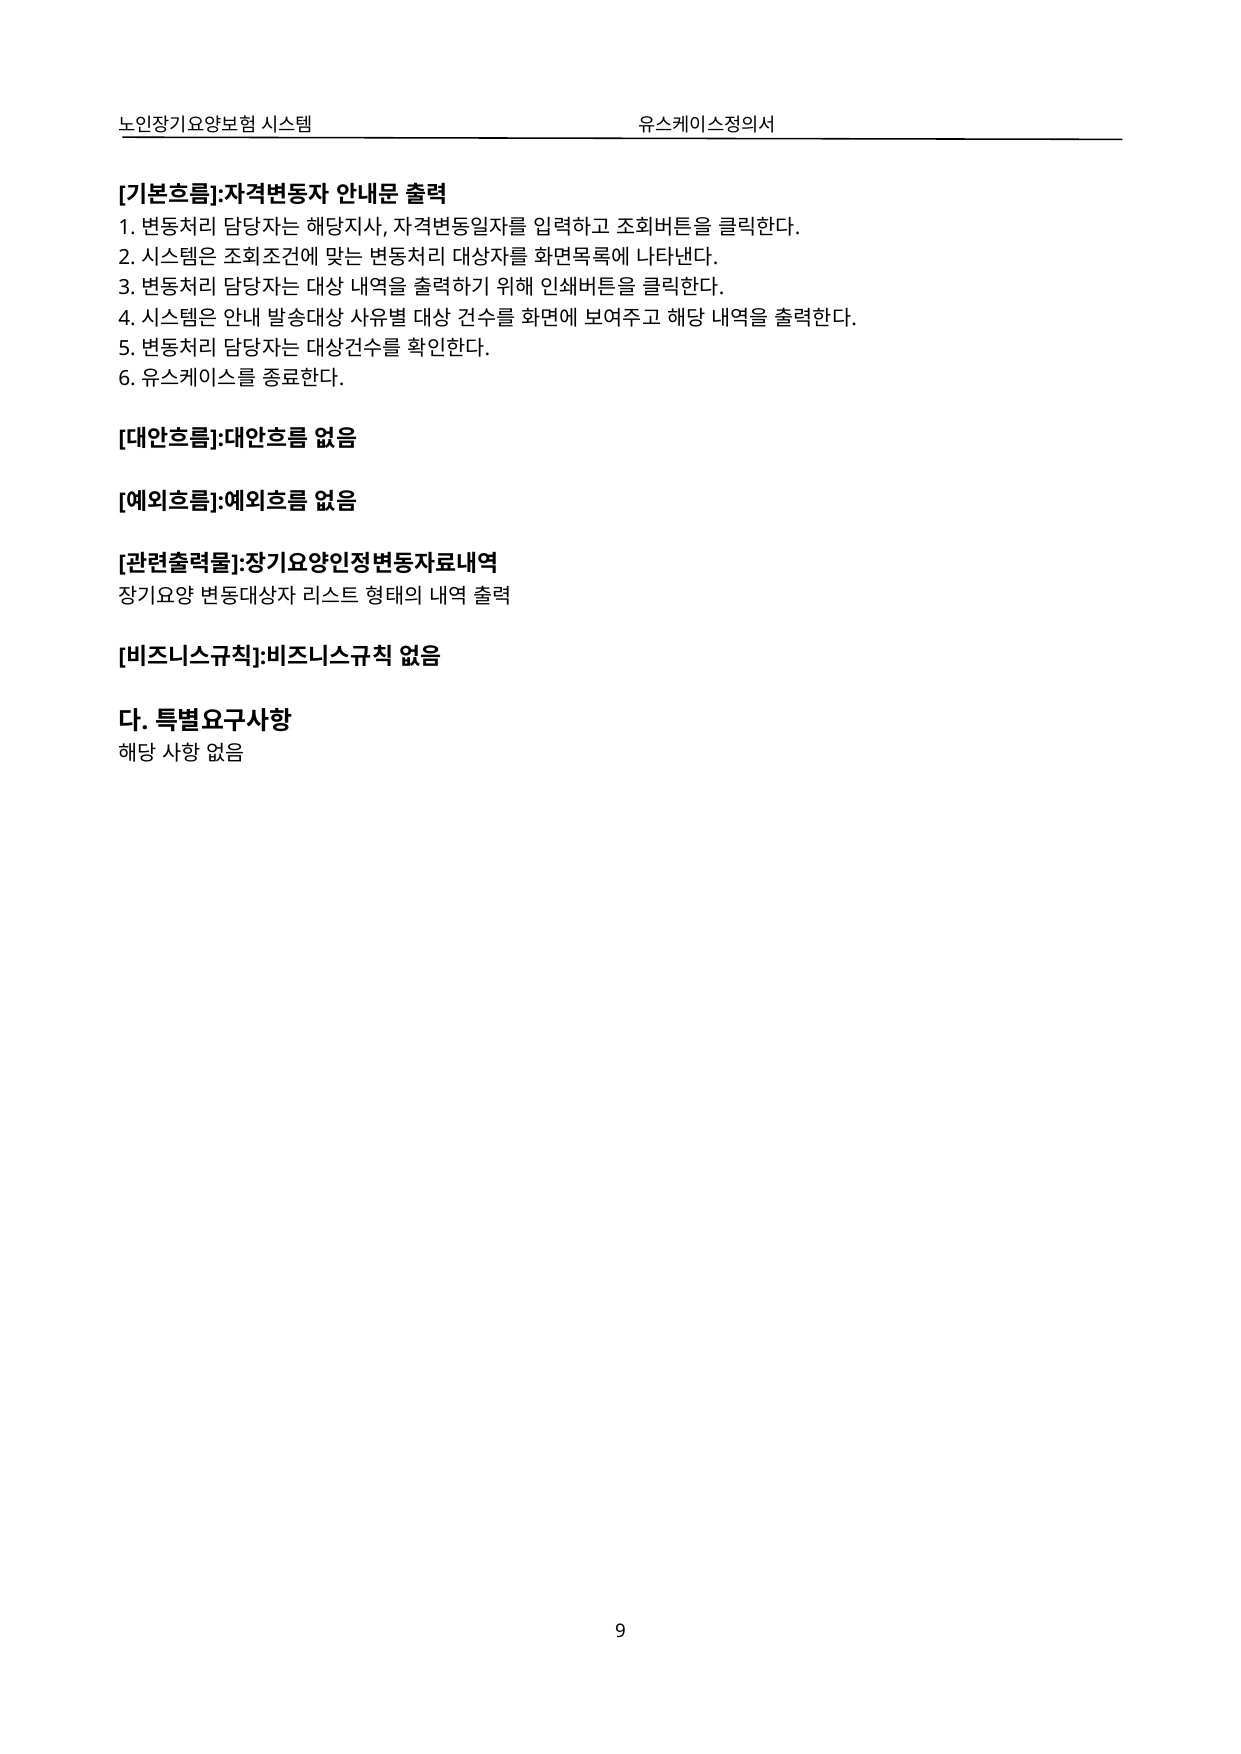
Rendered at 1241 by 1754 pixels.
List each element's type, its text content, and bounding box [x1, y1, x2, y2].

text 2. 시스템은 조회조건에 맞는 변동처리 대상자를 화면목록에 나타낸다. [118, 240, 1122, 271]
text 해당 사항 없음 [118, 736, 1122, 767]
text [관련출력물]:장기요양인정변동자료내역 [118, 545, 1122, 578]
text [대안흐름]:대안흐름 없음 [118, 420, 1122, 454]
text 3. 변동처리 담당자는 대상 내역을 출력하기 위해 인쇄버튼을 클릭한다. [118, 271, 1122, 301]
text 6. 유스케이스를 종료한다. [118, 362, 1122, 392]
text [기본흐름]:자격변동자 안내문 출력 [118, 176, 1122, 209]
text [예외흐름]:예외흐름 없음 [118, 483, 1122, 516]
text 다. 특별요구사항 [118, 700, 1122, 736]
text 5. 변동처리 담당자는 대상건수를 확인한다. [118, 331, 1122, 362]
text 장기요양 변동대상자 리스트 형태의 내역 출력 [118, 579, 1122, 609]
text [118, 210, 1122, 240]
text 4. 시스템은 안내 발송대상 사유별 대상 건수를 화면에 보여주고 해당 내역을 출력한다. [118, 301, 1122, 331]
text [비즈니스규칙]:비즈니스규칙 없음 [118, 638, 1122, 671]
